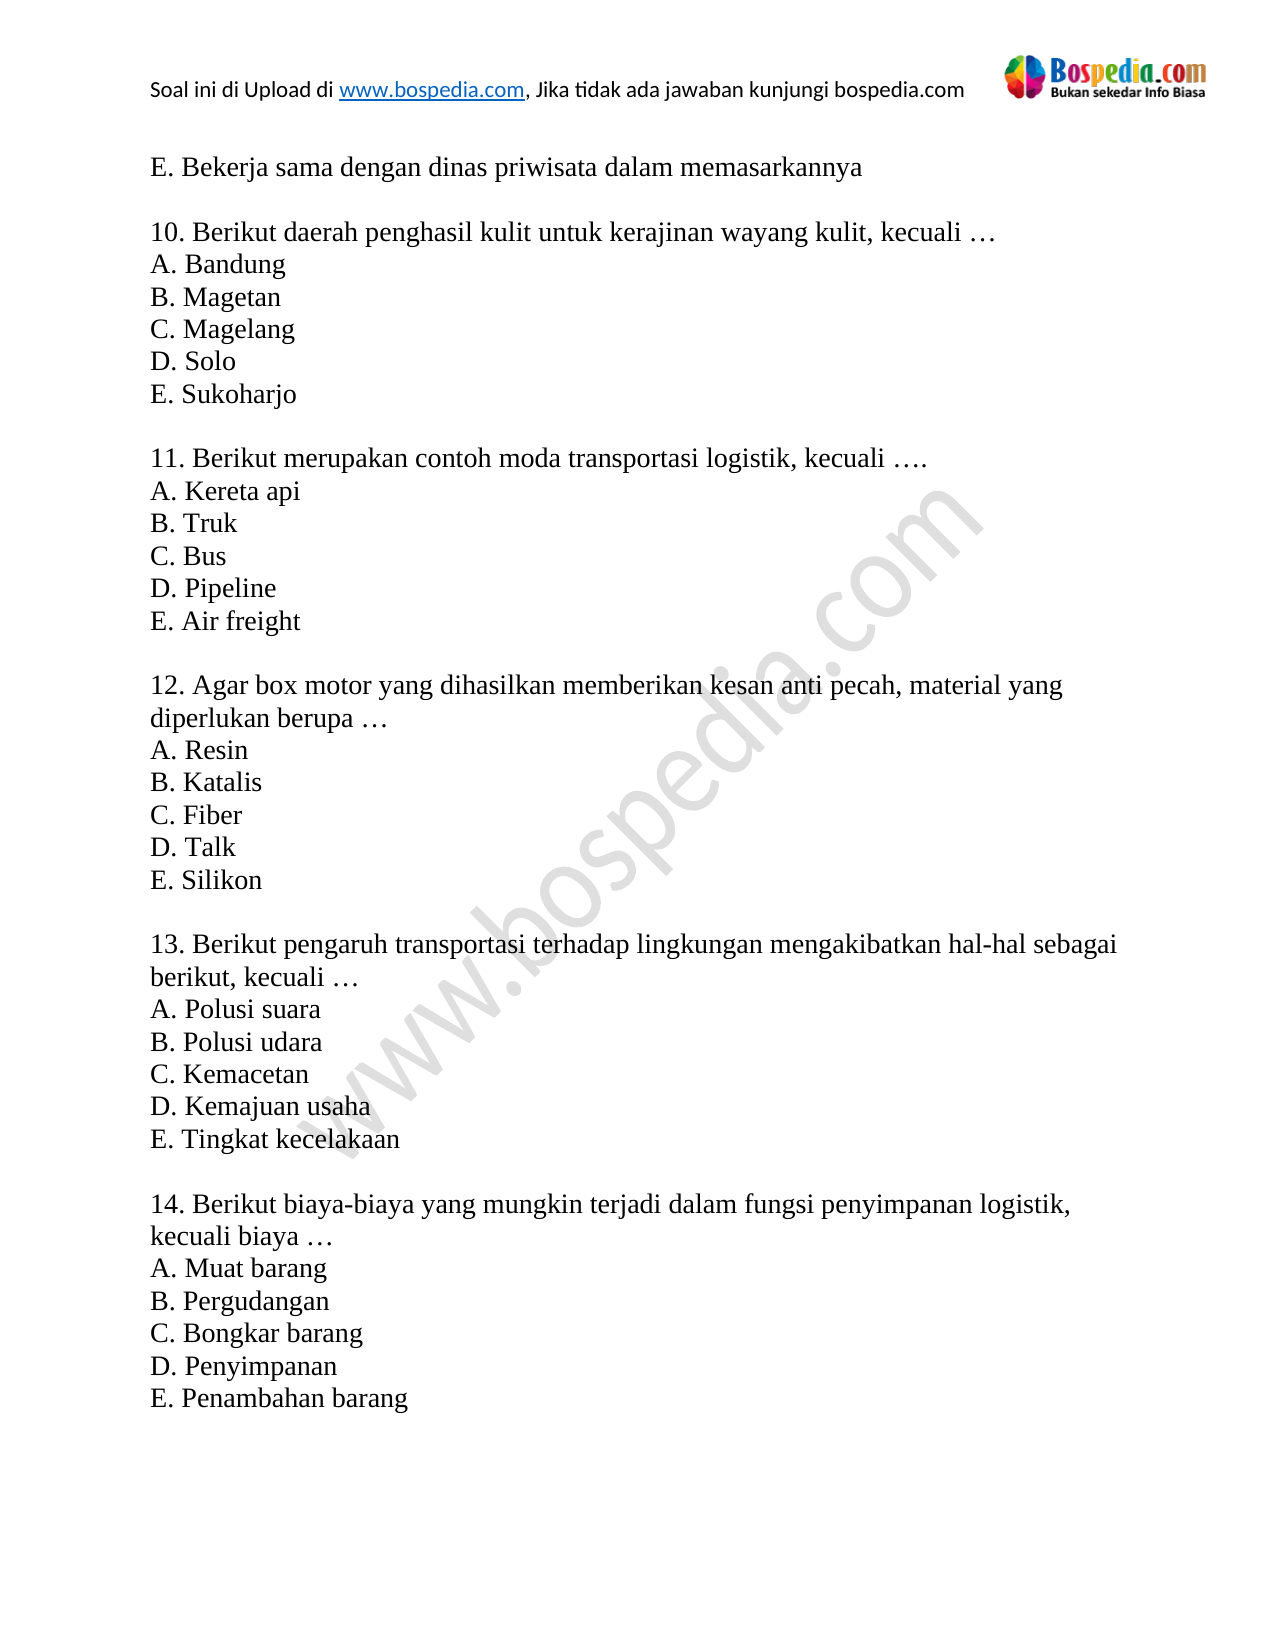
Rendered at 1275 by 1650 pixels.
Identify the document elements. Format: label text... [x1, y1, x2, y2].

text C. Bus [150, 539, 1125, 571]
text B. Katalis [150, 766, 1125, 798]
text C. Magelang [150, 312, 1125, 344]
text 14. Berikut biaya-biaya yang mungkin terjadi dalam fungsi penyimpanan logistik, kecuali biaya … [150, 1187, 1125, 1251]
text C. Bongkar barang [150, 1316, 1125, 1349]
text E. Tingkat kecelakaan [150, 1122, 1125, 1154]
text D. Talk [150, 830, 1125, 863]
text B. Magetan [150, 279, 1125, 312]
picture [1000, 48, 1213, 104]
text A. Resin [150, 733, 1125, 766]
text E. Sukoharjo [150, 377, 1125, 409]
text A. Muat barang [150, 1251, 1125, 1284]
text 12. Agar box motor yang dihasilkan memberikan kesan anti pecah, material yang diperlukan berupa … [150, 668, 1125, 733]
text 13. Berikut pengaruh transportasi terhadap lingkungan mengakibatkan hal-hal sebagai berikut, kecuali … [150, 927, 1125, 992]
text A. Kereta api [150, 474, 1125, 506]
text D. Solo [150, 344, 1125, 377]
text B. Pergudangan [150, 1284, 1125, 1316]
text B. Polusi udara [150, 1025, 1125, 1057]
text D. Kemajuan usaha [150, 1089, 1125, 1122]
text C. Kemacetan [150, 1057, 1125, 1089]
text 10. Berikut daerah penghasil kulit untuk kerajinan wayang kulit, kecuali … [150, 215, 1125, 247]
text A. Bandung [150, 247, 1125, 279]
text C. Fiber [150, 798, 1125, 830]
text B. Truk [150, 506, 1125, 539]
text E. Bekerja sama dengan dinas priwisata dalam memasarkannya [150, 150, 1125, 182]
text D. Penyimpanan [150, 1349, 1125, 1381]
text E. Air freight [150, 603, 1125, 636]
text D. Pipeline [150, 571, 1125, 603]
text E. Penambahan barang [150, 1381, 1125, 1413]
text E. Silikon [150, 863, 1125, 895]
text 11. Berikut merupakan contoh moda transportasi logistik, kecuali …. [150, 442, 1125, 474]
text A. Polusi suara [150, 992, 1125, 1025]
